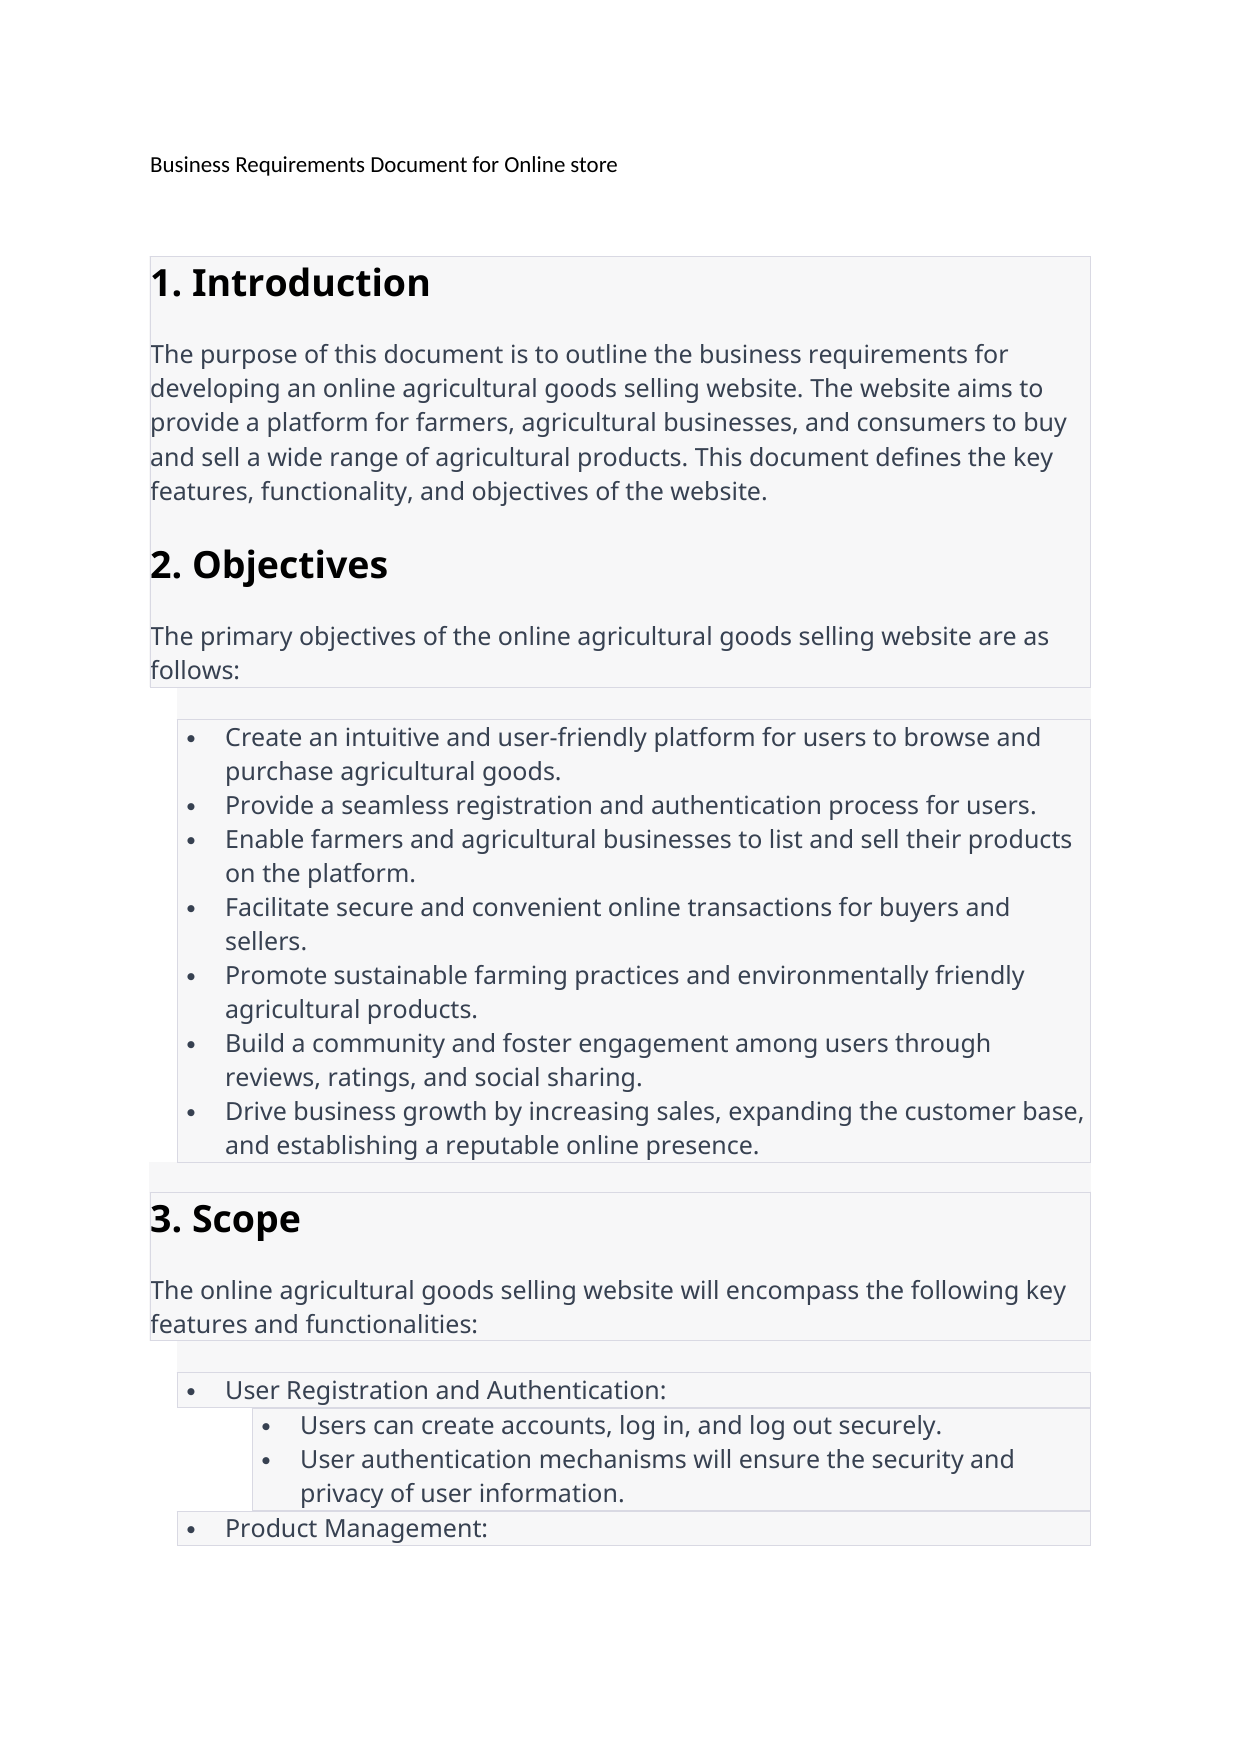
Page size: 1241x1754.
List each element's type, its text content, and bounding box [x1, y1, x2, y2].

text Business Requirements Document for Online store [150, 150, 1090, 178]
list Promote sustainable farming practices and environmentally friendly agricultural products. [178, 957, 1090, 1025]
list User Registration and Authentication: [178, 1373, 1090, 1407]
list Enable farmers and agricultural businesses to list and sell their products on the platform. [178, 821, 1090, 889]
text The purpose of this document is to outline the business requirements for developing an online agricultural goods selling website. The website aims to provide a platform for farmers, agricultural businesses, and consumers to buy and sell a wide range of agricultural products. This document defines the key features, functionality, and objectives of the website. [151, 336, 1090, 507]
list Drive business growth by increasing sales, expanding the customer base, and establishing a reputable online presence. [178, 1093, 1090, 1162]
list Facilitate secure and convenient online transactions for buyers and sellers. [178, 889, 1090, 957]
text The online agricultural goods selling website will encompass the following key features and functionalities: [151, 1272, 1090, 1340]
list Product Management: [178, 1512, 1090, 1545]
list User authentication mechanisms will ensure the security and privacy of user information. [253, 1441, 1090, 1510]
list Create an intuitive and user-friendly platform for users to browse and purchase agricultural goods. [178, 720, 1090, 787]
text 3. Scope [151, 1193, 1090, 1243]
list Provide a seamless registration and authentication process for users. [178, 787, 1090, 821]
text 2. Objectives [151, 538, 1090, 589]
text 1. Introduction [151, 257, 1090, 308]
text The primary objectives of the online agricultural goods selling website are as follows: [151, 618, 1090, 687]
list Build a community and foster engagement among users through reviews, ratings, and social sharing. [178, 1025, 1090, 1093]
list Users can create accounts, log in, and log out securely. [253, 1409, 1090, 1441]
